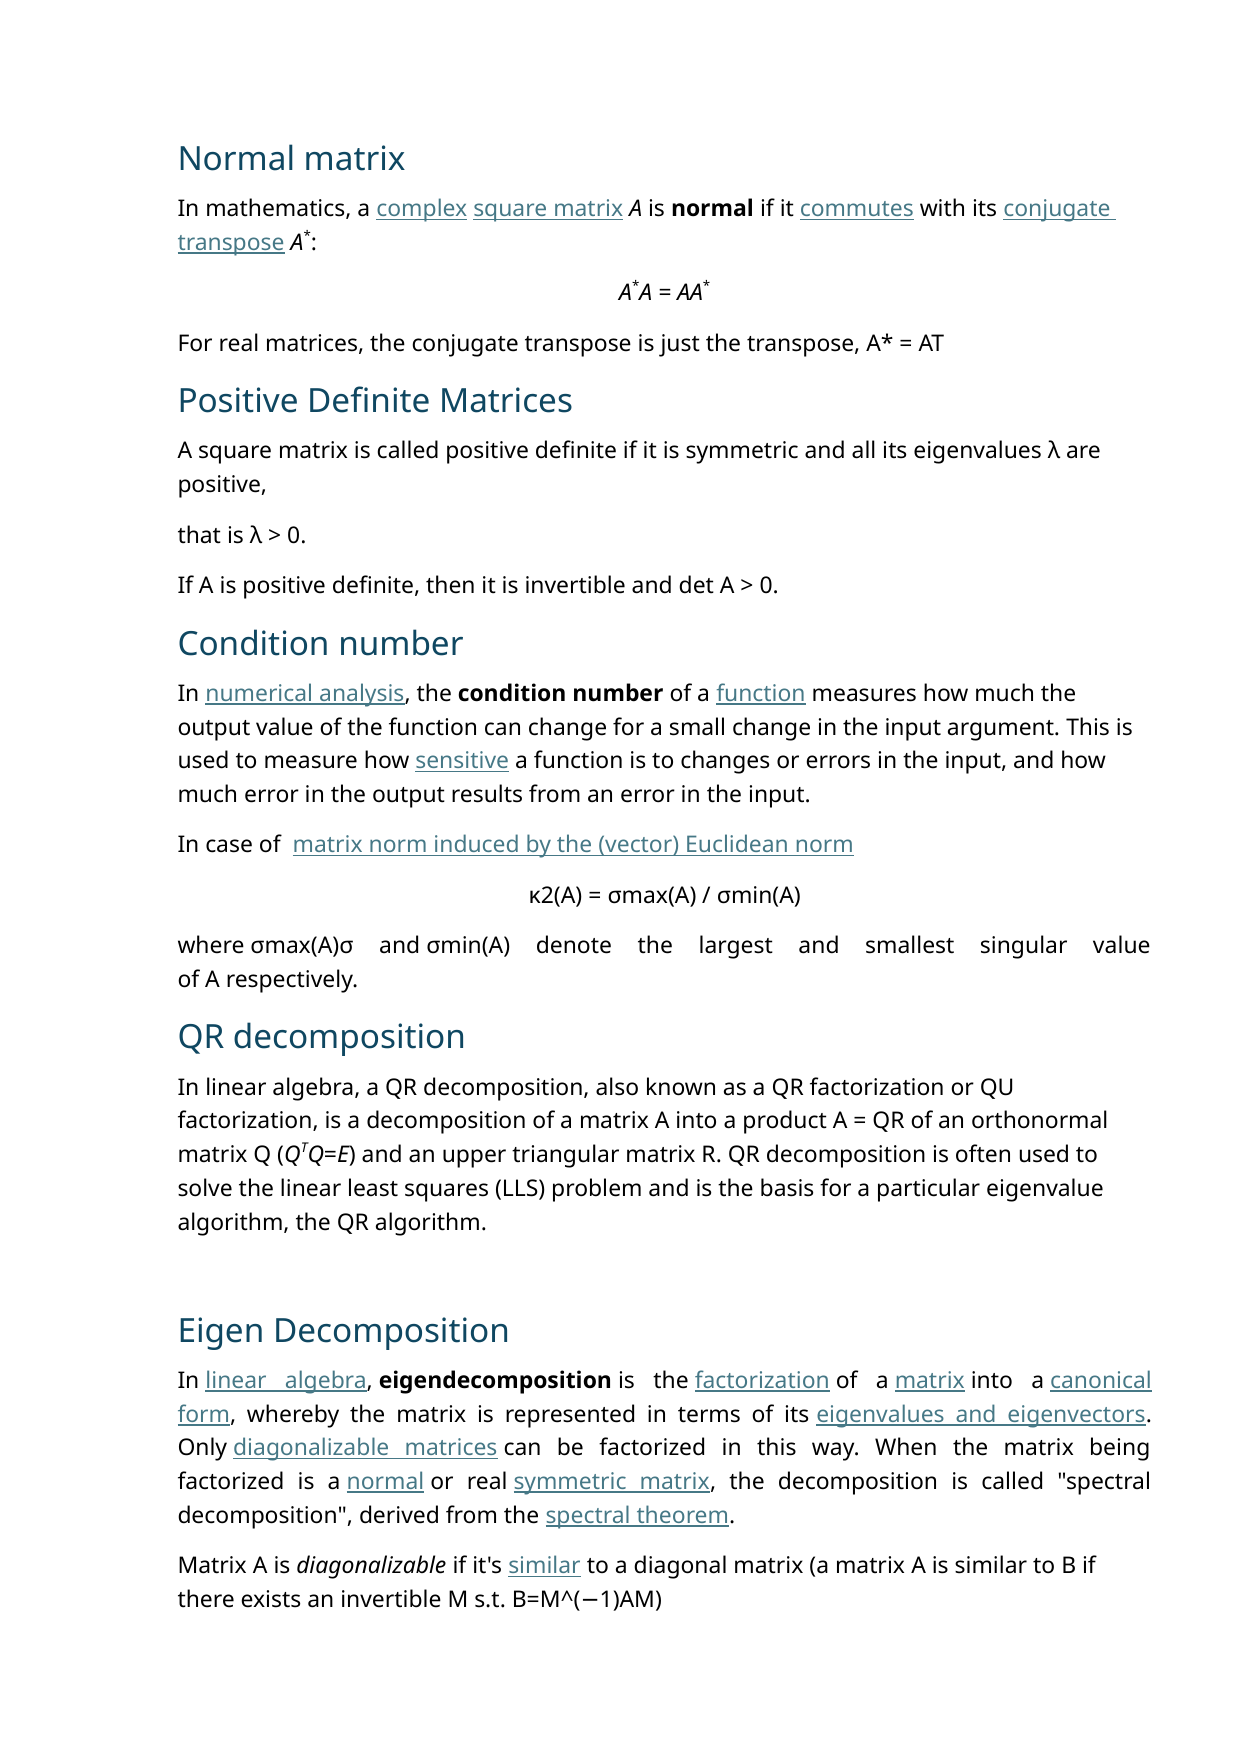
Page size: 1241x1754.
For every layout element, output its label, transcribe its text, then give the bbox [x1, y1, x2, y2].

subtitle Positive Definite Matrices [177, 377, 1152, 422]
text In linear algebra, a QR decomposition, also known as a QR factorization or QU factorization, is a decomposition of a matrix A into a product A = QR of an orthonormal matrix Q (QTQ=E) and an upper triangular matrix R. QR decomposition is often used to solve the linear least squares (LLS) problem and is the basis for a particular eigenvalue algorithm, the QR algorithm. [177, 1071, 1152, 1237]
subtitle QR decomposition [177, 1013, 1152, 1059]
text Matrix A is diagonalizable if it's similar to a diagonal matrix (a matrix A is similar to B if there exists an invertible M s.t. B=M^(−1)AM) [177, 1549, 1152, 1614]
text In mathematics, a complex square matrix A is normal if it commutes with its conjugate transpose A*: [177, 192, 1152, 257]
text κ2(A) = σmax(A) / σmin(A) [177, 879, 1152, 910]
text A*A = AA* [177, 276, 1152, 307]
text In linear algebra, eigendecomposition is the factorization of a matrix into a canonical form, whereby the matrix is represented in terms of its eigenvalues and eigenvectors. Only diagonalizable matrices can be factorized in this way. When the matrix being factorized is a normal or real symmetric matrix, the decomposition is called "spectral decomposition", derived from the spectral theorem. [177, 1364, 1152, 1530]
text where σmax(A)σ and σmin(A) denote the largest and smallest singular value of A respectively. [177, 929, 1152, 994]
text In case of matrix norm induced by the (vector) Euclidean norm [177, 828, 1152, 859]
subtitle Normal matrix [177, 135, 1152, 180]
subtitle Eigen Decomposition [177, 1306, 1152, 1352]
text that is λ > 0. [177, 518, 1152, 550]
subtitle Condition number [177, 619, 1152, 665]
text In numerical analysis, the condition number of a function measures how much the output value of the function can change for a small change in the input argument. This is used to measure how sensitive a function is to changes or errors in the input, and how much error in the output results from an error in the input. [177, 677, 1152, 809]
text A square matrix is called positive definite if it is symmetric and all its eigenvalues λ are positive, [177, 434, 1152, 499]
text For real matrices, the conjugate transpose is just the transpose, A* = AT [177, 327, 1152, 358]
text If A is positive definite, then it is invertible and det A > 0. [177, 569, 1152, 600]
